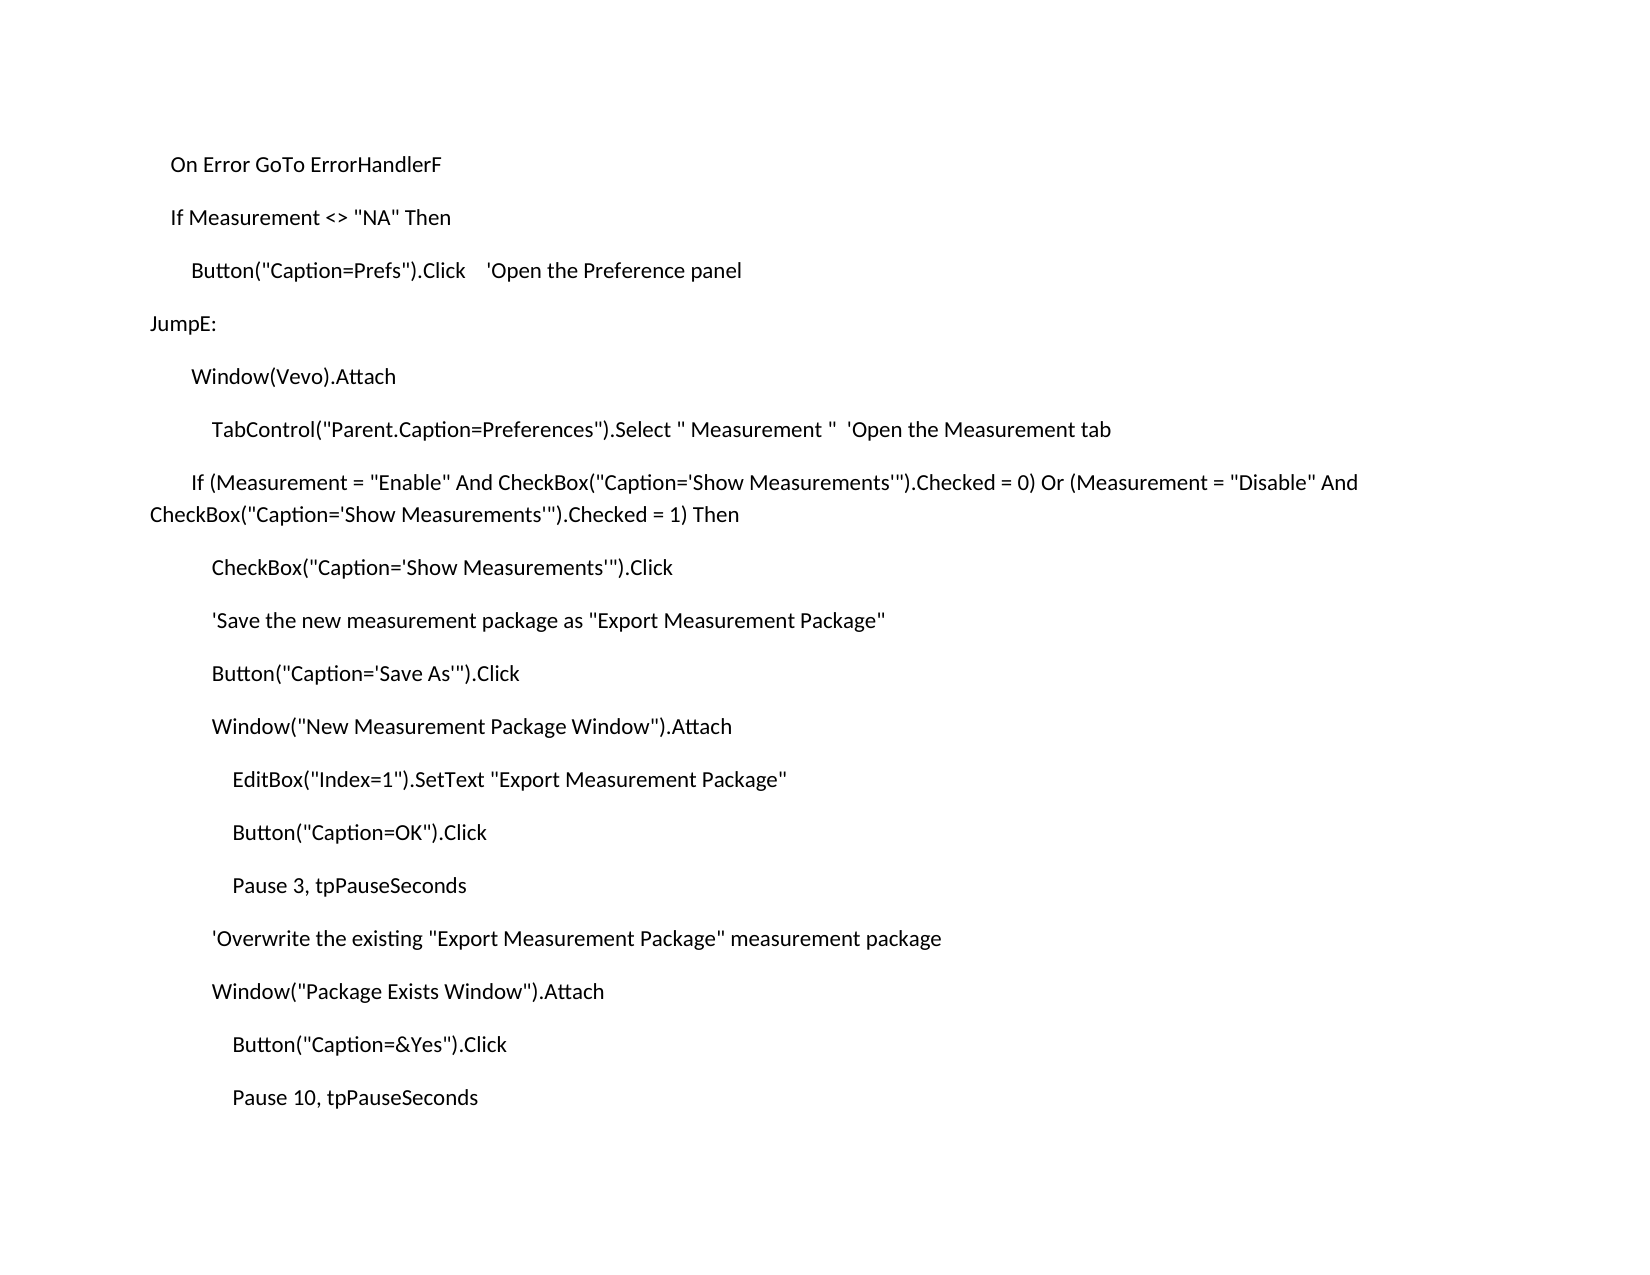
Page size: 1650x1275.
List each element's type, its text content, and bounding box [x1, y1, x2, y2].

text JumpE: [150, 309, 1500, 337]
text Window("Package Exists Window").Attach [150, 977, 1500, 1006]
text On Error GoTo ErrorHandlerF [150, 150, 1500, 178]
text If Measurement <> "NA" Then [150, 203, 1500, 231]
text If (Measurement = "Enable" And CheckBox("Caption='Show Measurements'").Checked = 0) Or (Measurement = "Disable" And CheckBox("Caption='Show Measurements'").Checked = 1) Then [150, 468, 1500, 528]
text Pause 3, tpPauseSeconds [150, 871, 1500, 899]
text Window(Vevo).Attach [150, 362, 1500, 390]
text Pause 10, tpPauseSeconds [150, 1083, 1500, 1112]
text Button("Caption=Prefs").Click 'Open the Preference panel [150, 256, 1500, 284]
text Button("Caption=&Yes").Click [150, 1031, 1500, 1058]
text Window("New Measurement Package Window").Attach [150, 712, 1500, 740]
text Button("Caption='Save As'").Click [150, 659, 1500, 687]
text EditBox("Index=1").SetText "Export Measurement Package" [150, 765, 1500, 793]
text CheckBox("Caption='Show Measurements'").Click [150, 553, 1500, 581]
text Button("Caption=OK").Click [150, 818, 1500, 846]
text 'Overwrite the existing "Export Measurement Package" measurement package [150, 924, 1500, 952]
text 'Save the new measurement package as "Export Measurement Package" [150, 606, 1500, 634]
text TabControl("Parent.Caption=Preferences").Select " Measurement " 'Open the Measurement tab [150, 415, 1500, 443]
